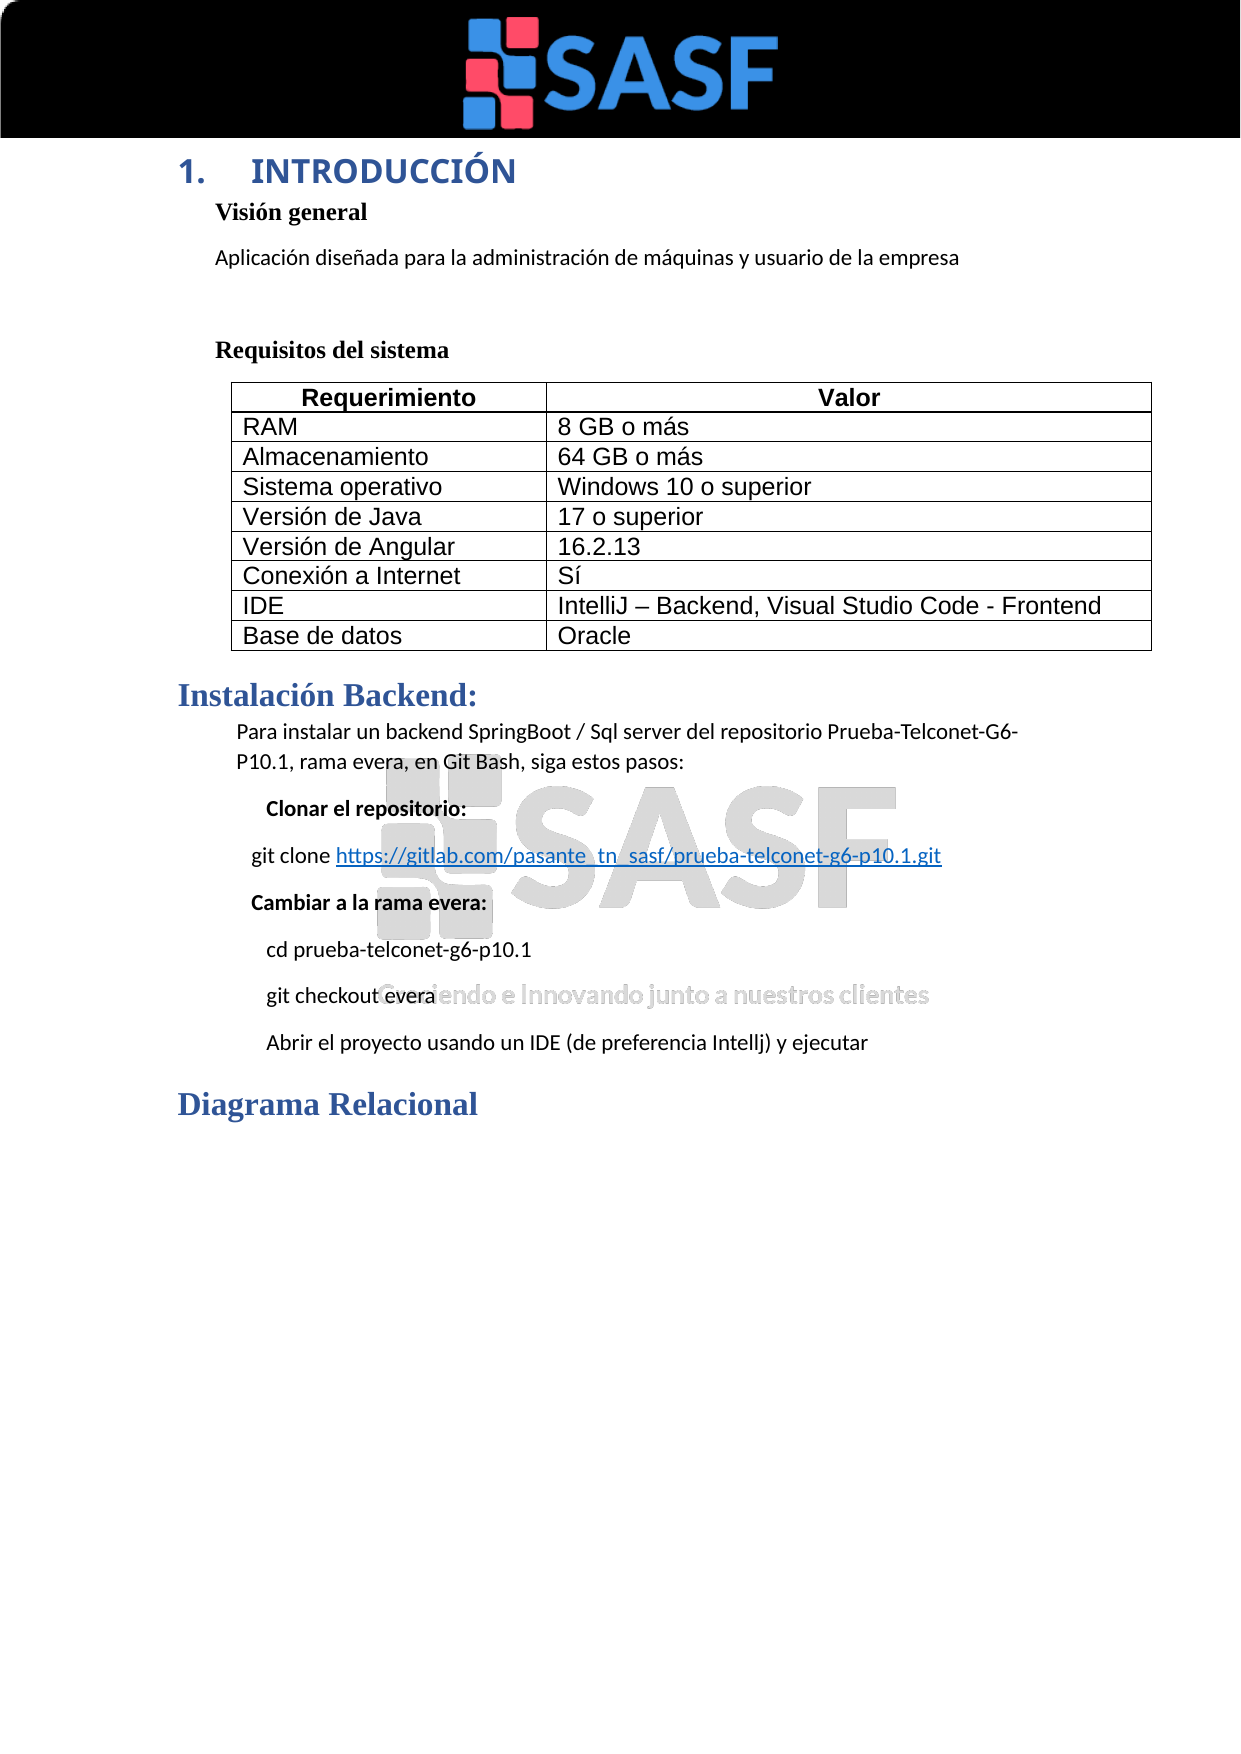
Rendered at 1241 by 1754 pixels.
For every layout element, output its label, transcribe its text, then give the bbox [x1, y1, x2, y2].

table_cell Versión de Angular [232, 532, 546, 560]
text Abrir el proyecto usando un IDE (de preferencia Intellj) y ejecutar [266, 1028, 1063, 1057]
table_cell Base de datos [232, 621, 546, 650]
table_cell 16.2.13 [547, 532, 1151, 560]
subtitle Aplicación diseñada para la administración de máquinas y usuario de la empresa [215, 243, 1063, 271]
text cd prueba-telconet-g6-p10.1 [266, 935, 1063, 963]
picture [0, 0, 1241, 138]
table_cell Conexión a Internet [232, 561, 546, 590]
text git checkout evera [266, 982, 1063, 1010]
text git clone https://gitlab.com/pasante_tn_sasf/prueba-telconet-g6-p10.1.git [251, 841, 1063, 869]
text Cambiar a la rama evera: [251, 888, 1063, 916]
table_cell Windows 10 o superior [547, 472, 1151, 501]
table_cell 8 GB o más [547, 413, 1151, 441]
table_cell Sí [547, 561, 1151, 590]
table_cell Versión de Java [232, 502, 546, 531]
table_header Requerimiento [232, 383, 546, 411]
subtitle Diagrama Relacional [177, 1084, 1063, 1122]
table_cell IDE [232, 591, 546, 620]
text Para instalar un backend SpringBoot / Sql server del repositorio Prueba-Telconet-G6-P10.1, rama evera, en Git Bash, siga estos pasos: [221, 717, 1063, 775]
subtitle Requisitos del sistema [215, 335, 1063, 364]
table_cell Almacenamiento [232, 442, 546, 471]
subtitle Visión general [215, 197, 1063, 225]
picture [191, 634, 1076, 1129]
table_cell Sistema operativo [232, 472, 546, 501]
table_cell RAM [232, 413, 546, 441]
table_cell Oracle [547, 621, 1151, 650]
table_cell 64 GB o más [547, 442, 1151, 471]
subtitle Instalación Backend: [177, 676, 1063, 714]
table_cell IntelliJ – Backend, Visual Studio Code - Frontend [547, 591, 1151, 620]
subtitle 1. INTRODUCCIÓN [177, 148, 1063, 193]
table_header Valor [547, 383, 1151, 411]
table_cell 17 o superior [547, 502, 1151, 531]
text Clonar el repositorio: [266, 794, 1063, 822]
